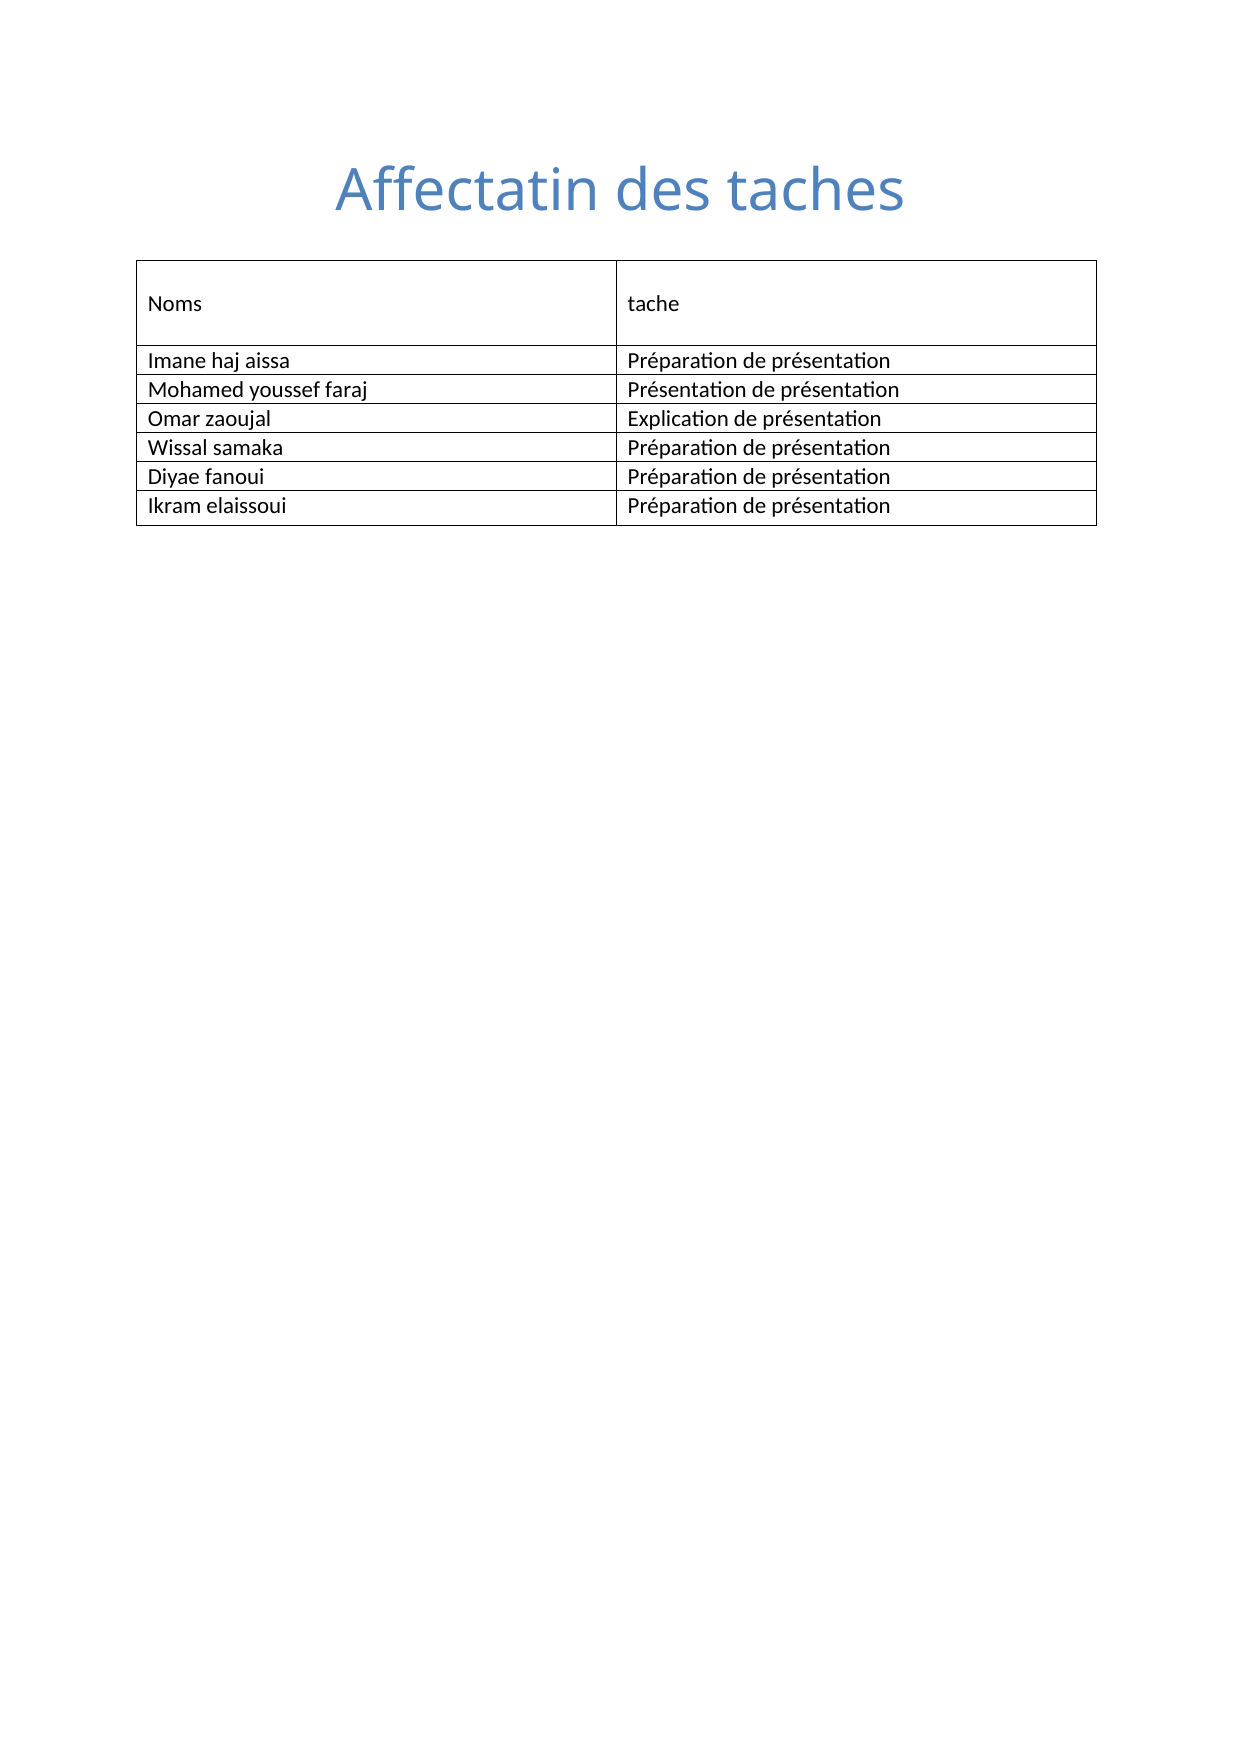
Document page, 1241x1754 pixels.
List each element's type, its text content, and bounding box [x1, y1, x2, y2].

table_cell Préparation de présentation [617, 462, 1096, 490]
table_cell Préparation de présentation [617, 346, 1096, 374]
table_cell Diyae fanoui [137, 462, 616, 490]
table_cell Mohamed youssef faraj [137, 375, 616, 403]
table_cell Préparation de présentation [617, 433, 1096, 461]
table_header tache [617, 261, 1096, 345]
table_header Noms [137, 261, 616, 345]
table_cell Omar zaoujal [137, 404, 616, 432]
table_cell Explication de présentation [617, 404, 1096, 432]
table_cell Présentation de présentation [617, 375, 1096, 403]
table_cell Préparation de présentation [617, 491, 1096, 525]
table_cell Wissal samaka [137, 433, 616, 461]
text Affectatin des taches [148, 148, 1093, 227]
table_cell Imane haj aissa [137, 346, 616, 374]
table_cell Ikram elaissoui [137, 491, 616, 525]
